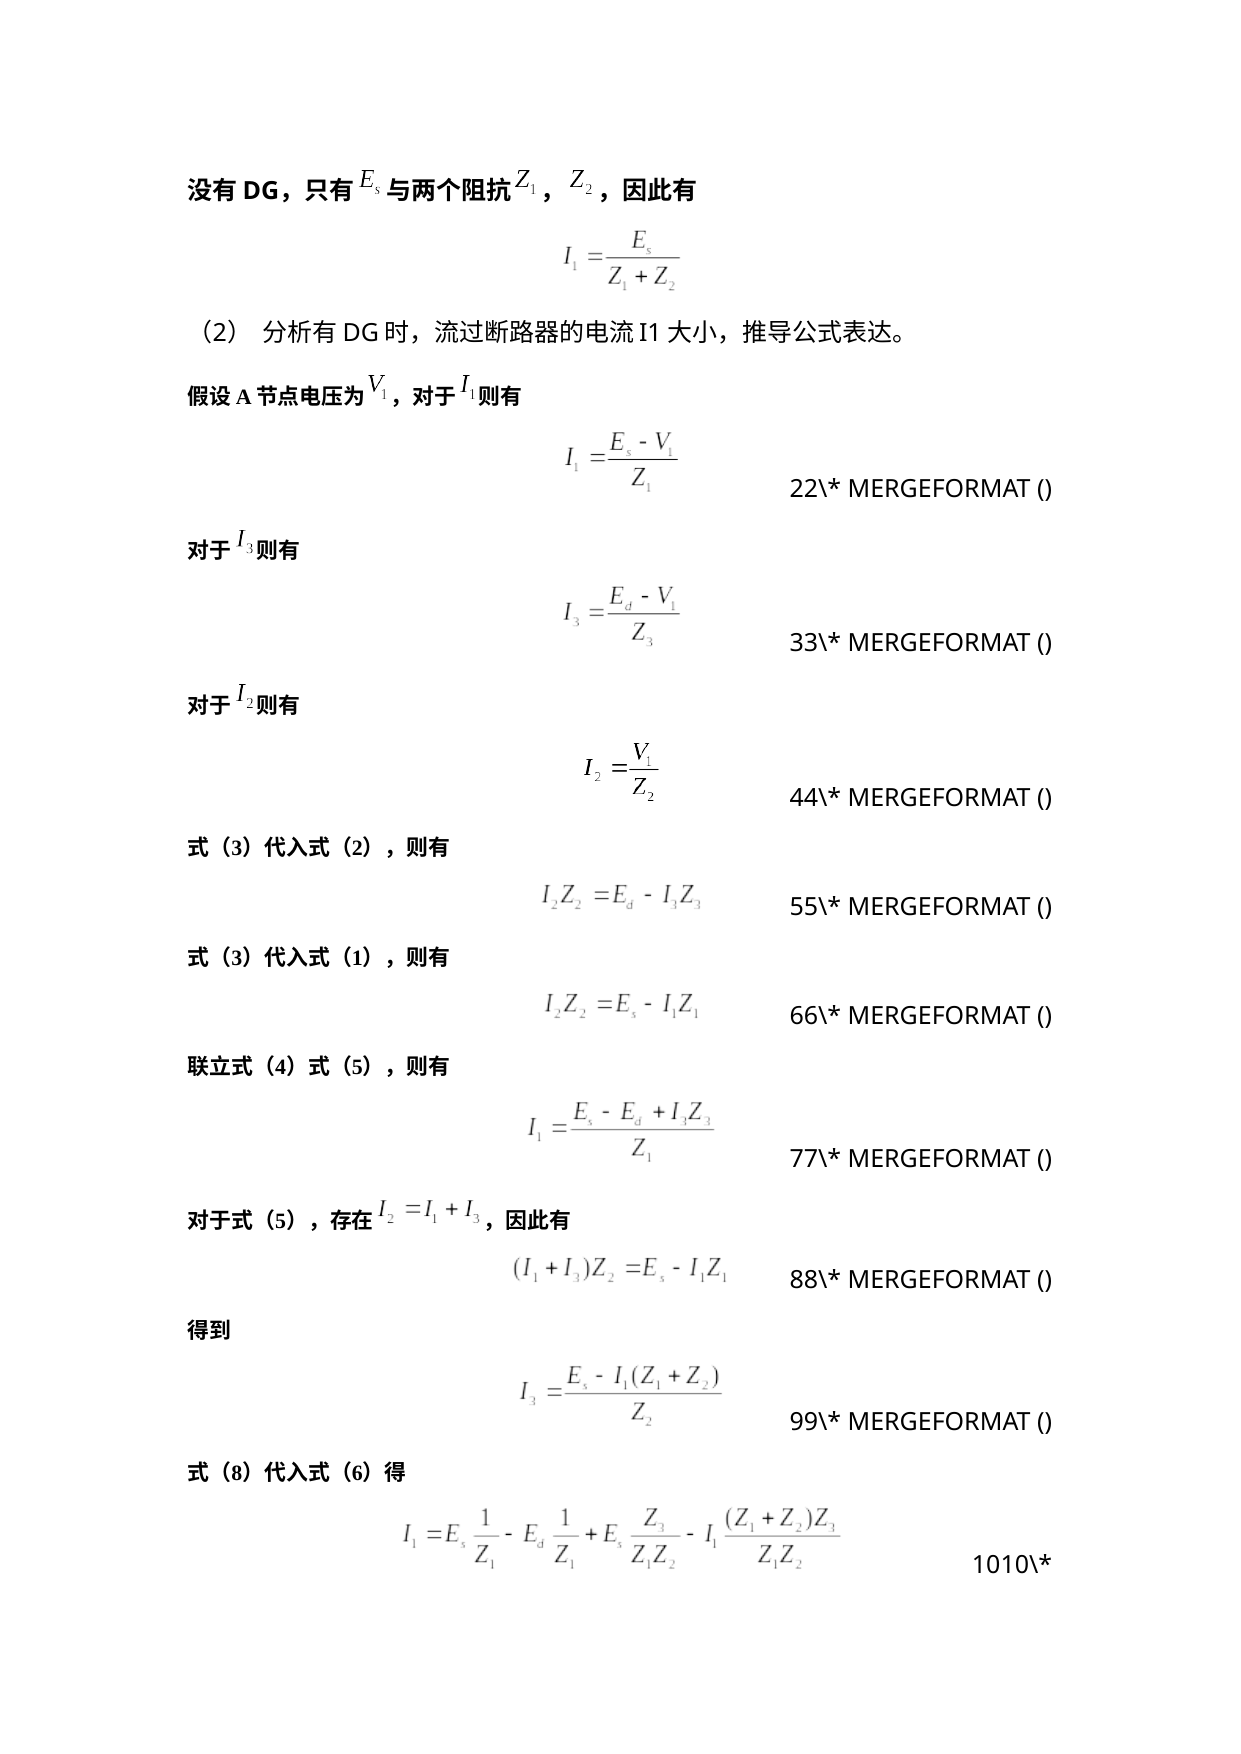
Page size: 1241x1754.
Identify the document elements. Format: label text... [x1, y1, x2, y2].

text 对于式（5），存在，因此有 [187, 1191, 1053, 1235]
text 假设A节点电压为，对于则有 [187, 367, 1053, 411]
text 式（3）代入式（2），则有 [187, 830, 1053, 862]
text 式（8）代入式（6）得 [187, 1455, 1053, 1487]
list 分析有DG时，流过断路器的电流I1大小，推导公式表达。 [187, 312, 1053, 349]
text 对于则有 [187, 676, 1053, 719]
text 式（3）代入式（1），则有 [187, 939, 1053, 971]
text 联立式（4）式（5），则有 [187, 1049, 1053, 1081]
text 对于则有 [187, 521, 1053, 565]
text 没有DG，只有与两个阻抗，，因此有 [187, 162, 1053, 207]
text 得到 [187, 1313, 1053, 1344]
